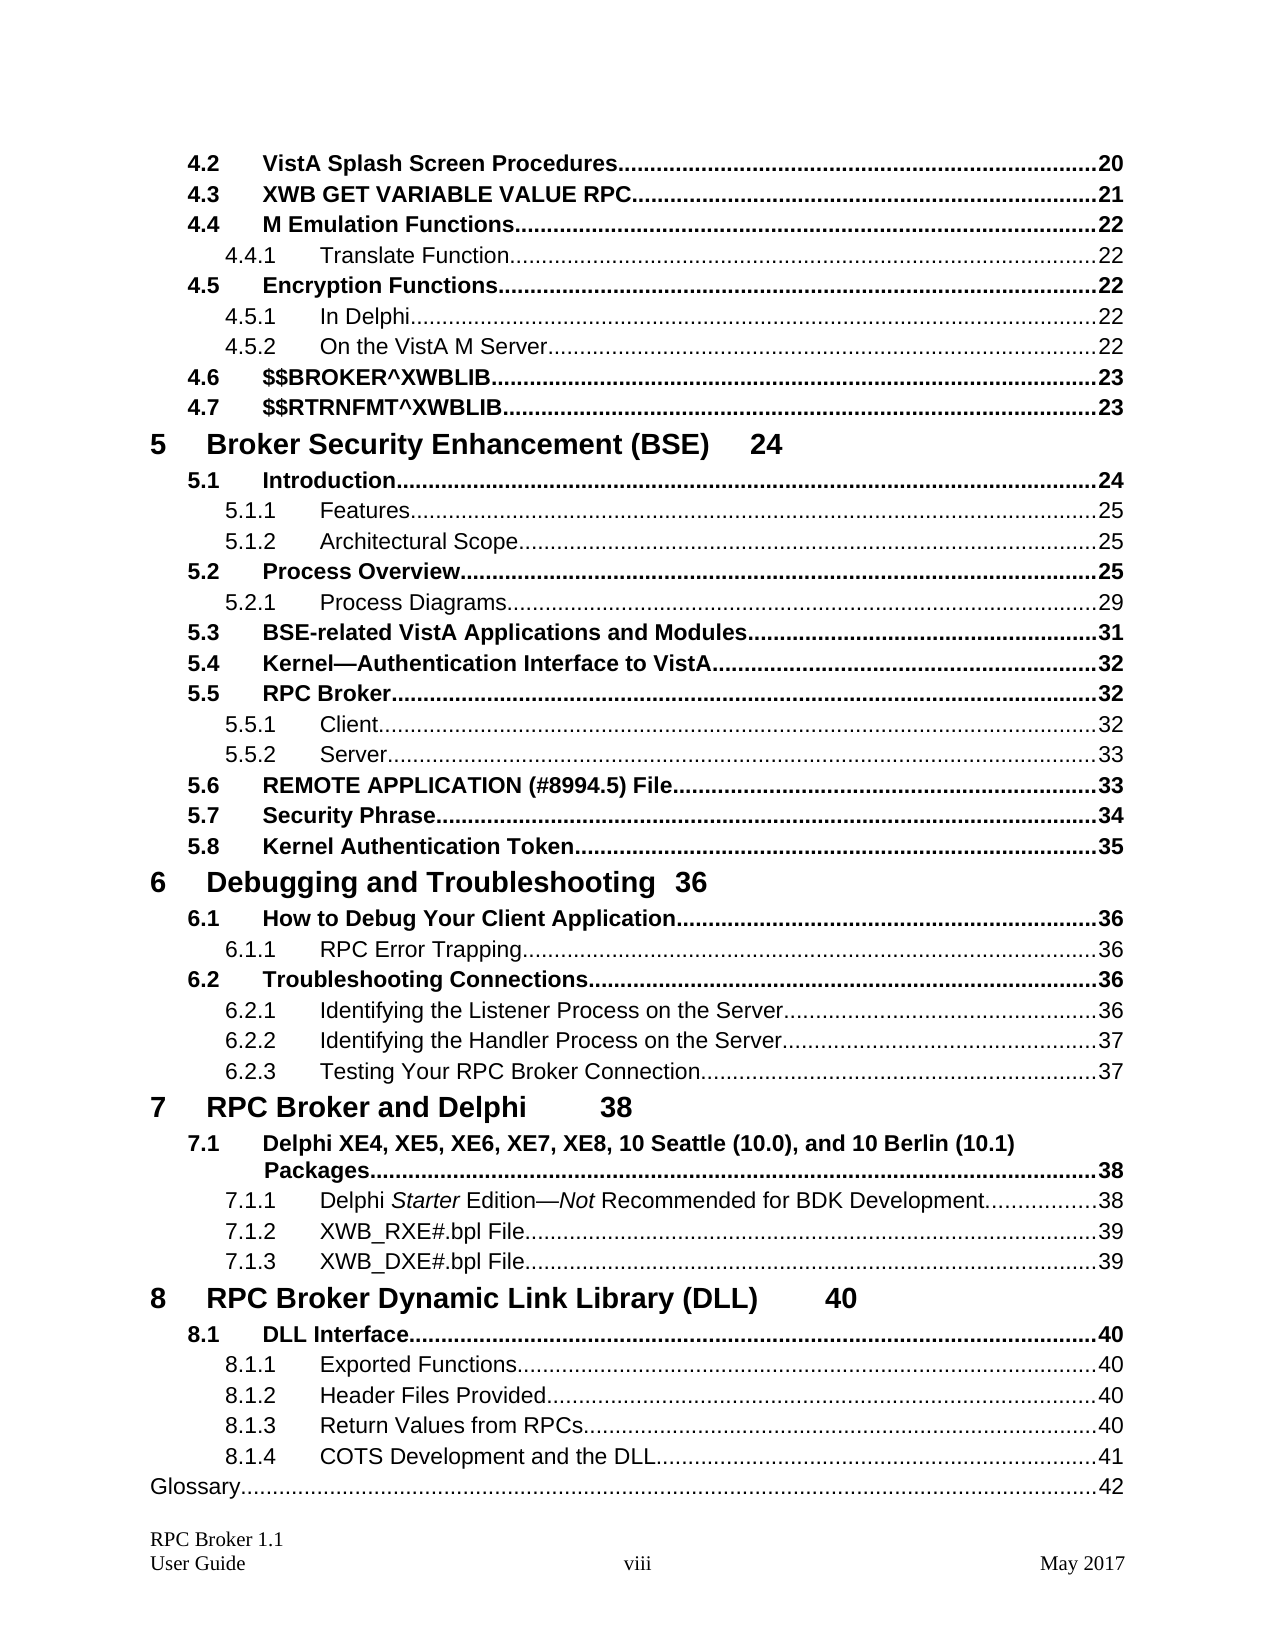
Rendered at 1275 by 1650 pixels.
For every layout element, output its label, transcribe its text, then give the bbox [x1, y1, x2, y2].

text 8.1.2 Header Files Provided 40 [225, 1382, 1125, 1408]
text 7.1.2 XWB_RXE#.bpl File 39 [225, 1218, 1125, 1244]
text 5.2 Process Overview 25 [187, 558, 1125, 584]
text 5.5.2 Server 33 [225, 741, 1125, 768]
text 6 Debugging and Troubleshooting 36 [150, 865, 1125, 899]
text 6.2.2 Identifying the Handler Process on the Server 37 [225, 1027, 1125, 1054]
text 5.1.2 Architectural Scope 25 [225, 528, 1125, 554]
text 5.2.1 Process Diagrams 29 [225, 589, 1125, 615]
text 4.2 VistA Splash Screen Procedures 20 [187, 150, 1125, 176]
text 7 RPC Broker and Delphi 38 [150, 1090, 1125, 1124]
text 5.3 BSE-related VistA Applications and Modules 31 [187, 619, 1125, 646]
text 6.2.1 Identifying the Listener Process on the Server 36 [225, 997, 1125, 1023]
text 5 Broker Security Enhancement (BSE) 24 [150, 427, 1125, 460]
text 4.4.1 Translate Function 22 [225, 242, 1125, 268]
text 4.5 Encryption Functions 22 [187, 272, 1125, 298]
text 5.5 RPC Broker 32 [187, 680, 1125, 707]
text 4.7 $$RTRNFMT^XWBLIB 23 [187, 394, 1125, 421]
text 8.1 DLL Interface 40 [187, 1321, 1125, 1347]
text 4.4 M Emulation Functions 22 [187, 211, 1125, 237]
text 7.1.1 Delphi Starter Edition—Not Recommended for BDK Development 38 [225, 1187, 1125, 1213]
text 4.5.2 On the VistA M Server 22 [225, 333, 1125, 359]
text 7.1.3 XWB_DXE#.bpl File 39 [225, 1248, 1125, 1274]
text 5.1.1 Features 25 [225, 497, 1125, 523]
text 4.5.1 In Delphi 22 [225, 303, 1125, 329]
text 5.6 REMOTE APPLICATION (#8994.5) File 33 [187, 772, 1125, 798]
text 5.5.1 Client 32 [225, 711, 1125, 737]
text 5.4 Kernel—Authentication Interface to VistA 32 [187, 650, 1125, 676]
text 8.1.1 Exported Functions 40 [225, 1351, 1125, 1377]
text Glossary 42 [150, 1473, 1125, 1499]
text 5.1 Introduction 24 [187, 467, 1125, 493]
text 8 RPC Broker Dynamic Link Library (DLL) 40 [150, 1281, 1125, 1314]
text 8.1.4 COTS Development and the DLL 41 [225, 1443, 1125, 1469]
text 8.1.3 Return Values from RPCs 40 [225, 1412, 1125, 1438]
text 7.1 Delphi XE4, XE5, XE6, XE7, XE8, 10 Seattle (10.0), and 10 Berlin (10.1) Packages 38 [187, 1130, 1125, 1183]
text 6.2.3 Testing Your RPC Broker Connection 37 [225, 1058, 1125, 1084]
text 6.2 Troubleshooting Connections 36 [187, 966, 1125, 993]
text 6.1 How to Debug Your Client Application 36 [187, 905, 1125, 932]
text 4.6 $$BROKER^XWBLIB 23 [187, 364, 1125, 390]
text 5.8 Kernel Authentication Token 35 [187, 833, 1125, 859]
text 4.3 XWB GET VARIABLE VALUE RPC 21 [187, 181, 1125, 207]
text 6.1.1 RPC Error Trapping 36 [225, 936, 1125, 962]
text 5.7 Security Phrase 34 [187, 802, 1125, 829]
